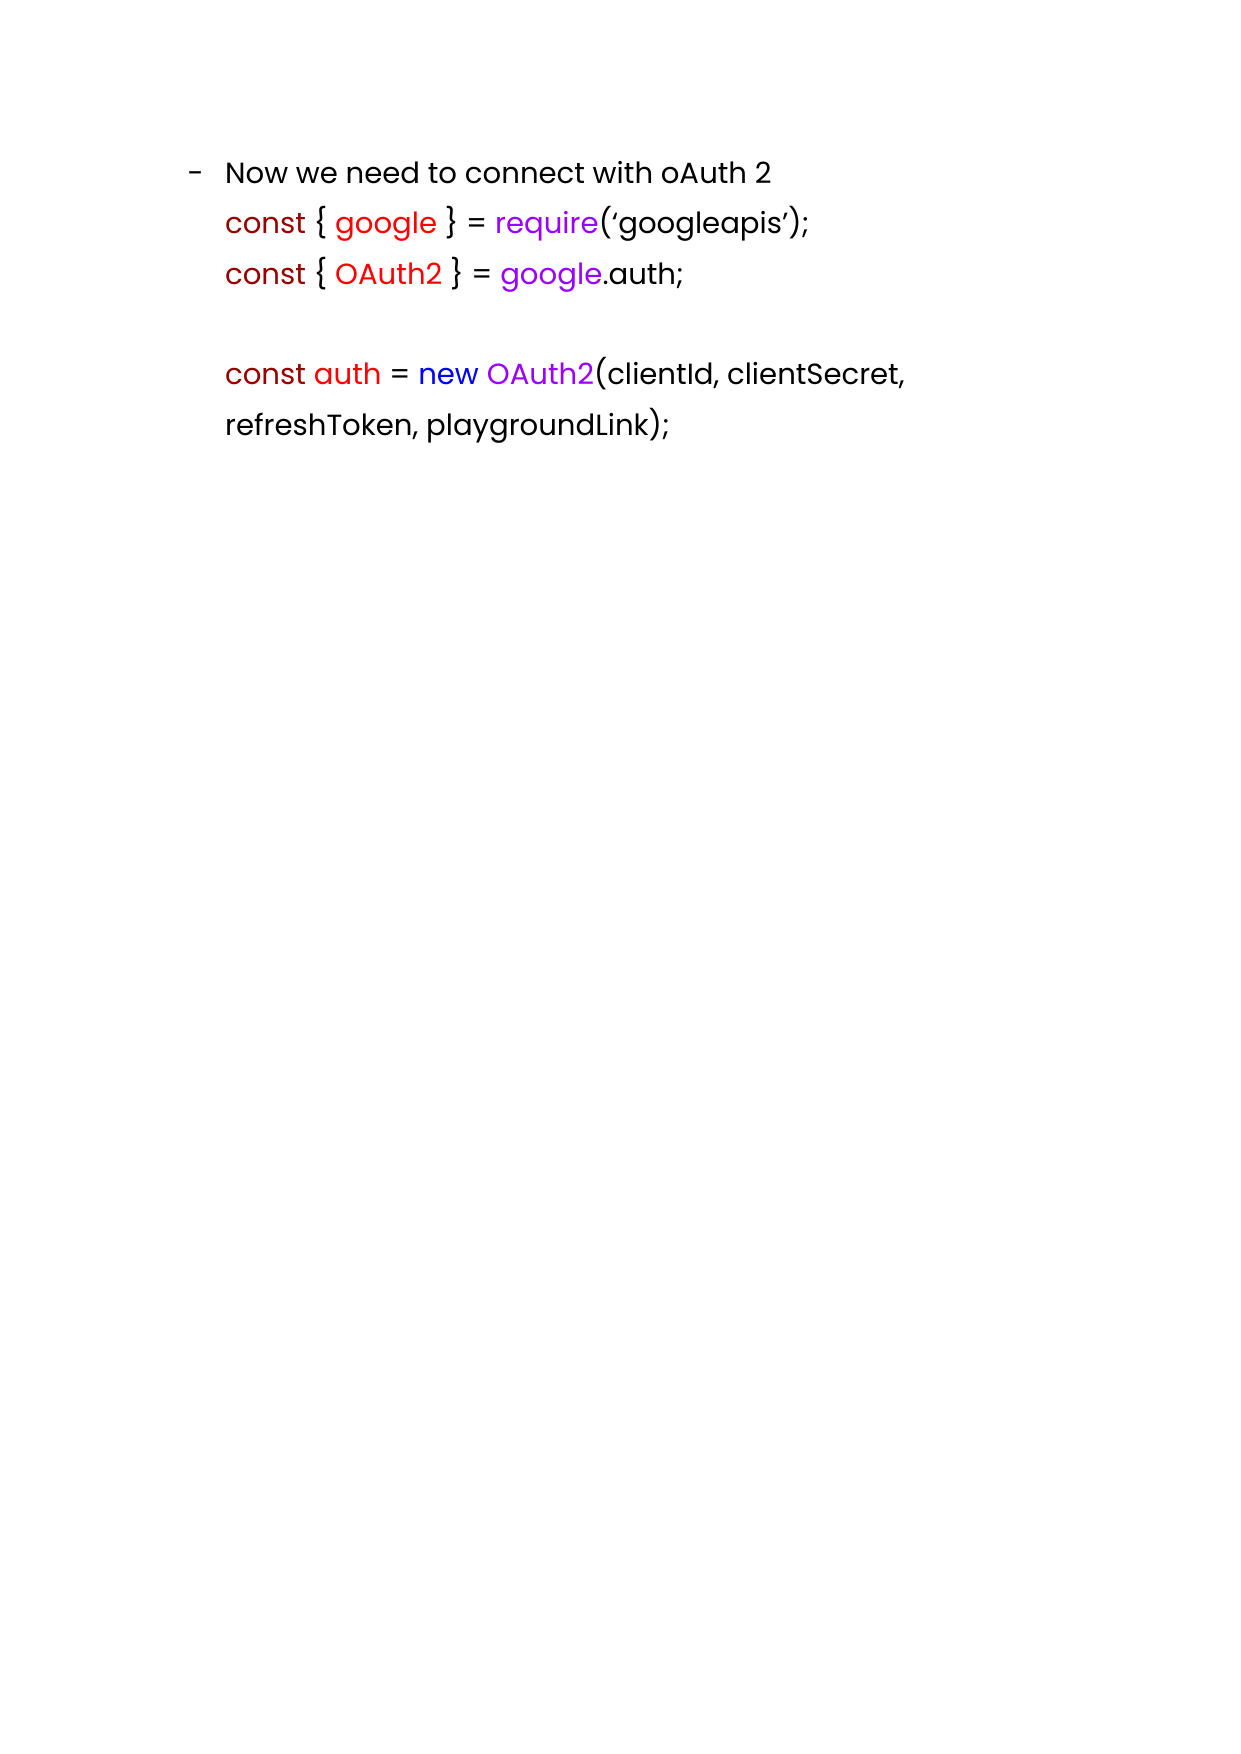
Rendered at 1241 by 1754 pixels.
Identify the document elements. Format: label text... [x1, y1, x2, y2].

list Now we need to connect with oAuth 2 const { google } = require(‘googleapis’); const { OAuth2 } = google.auth; const auth = new OAuth2(clientId, clientSecret, refreshToken, playgroundLink); [187, 150, 1090, 445]
